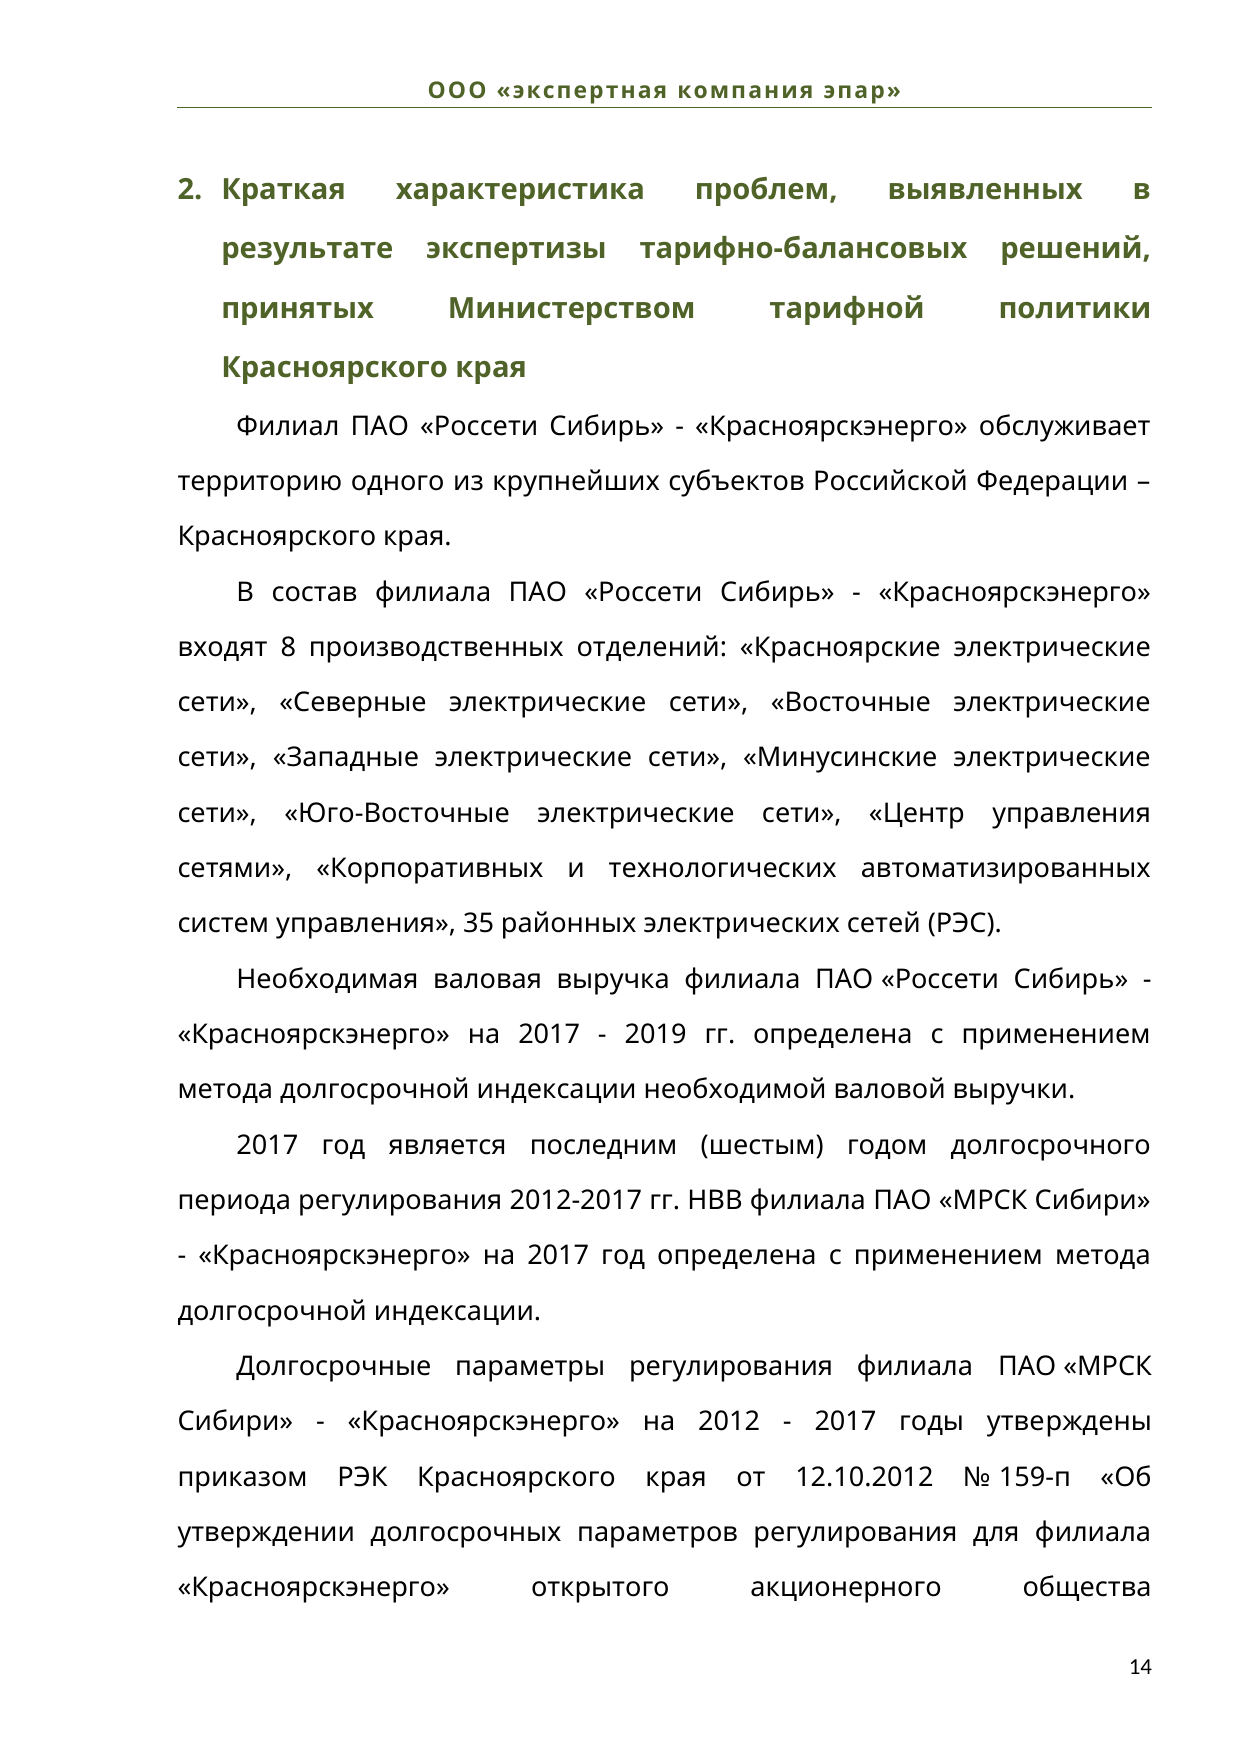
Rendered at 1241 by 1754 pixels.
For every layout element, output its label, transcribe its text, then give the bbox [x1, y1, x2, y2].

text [177, 1346, 1152, 1604]
text В состав филиала ПАО «Россети Сибирь» - «Красноярскэнерго» входят 8 производственных отделений: «Красноярские электрические сети», «Северные электрические сети», «Восточные электрические сети», «Западные электрические сети», «Минусинские электрические сети», «Юго-Восточные электрические сети», «Центр управления сетями», «Корпоративных и технологических автоматизированных систем управления», 35 районных электрических сетей (РЭС). [177, 572, 1152, 941]
text 2017 год является последним (шестым) годом долгосрочного периода регулирования 2012-2017 гг. НВВ филиала ПАО «МРСК Сибири» - «Красноярскэнерго» на 2017 год определена с применением метода долгосрочной индексации. [177, 1125, 1152, 1328]
text Филиал ПАО «Россети Сибирь» - «Красноярскэнерго» обслуживает территорию одного из крупнейших субъектов Российской Федерации – Красноярского края. [177, 406, 1152, 553]
subtitle Краткая характеристика проблем, выявленных в результате экспертизы тарифно-балансовых решений, принятых Министерством тарифной политики Красноярского края [177, 168, 1152, 386]
text Необходимая валовая выручка филиала ПАО «Россети Сибирь» - «Красноярскэнерго» на 2017 - 2019 гг. определена с применением метода долгосрочной индексации необходимой валовой выручки. [177, 959, 1152, 1107]
